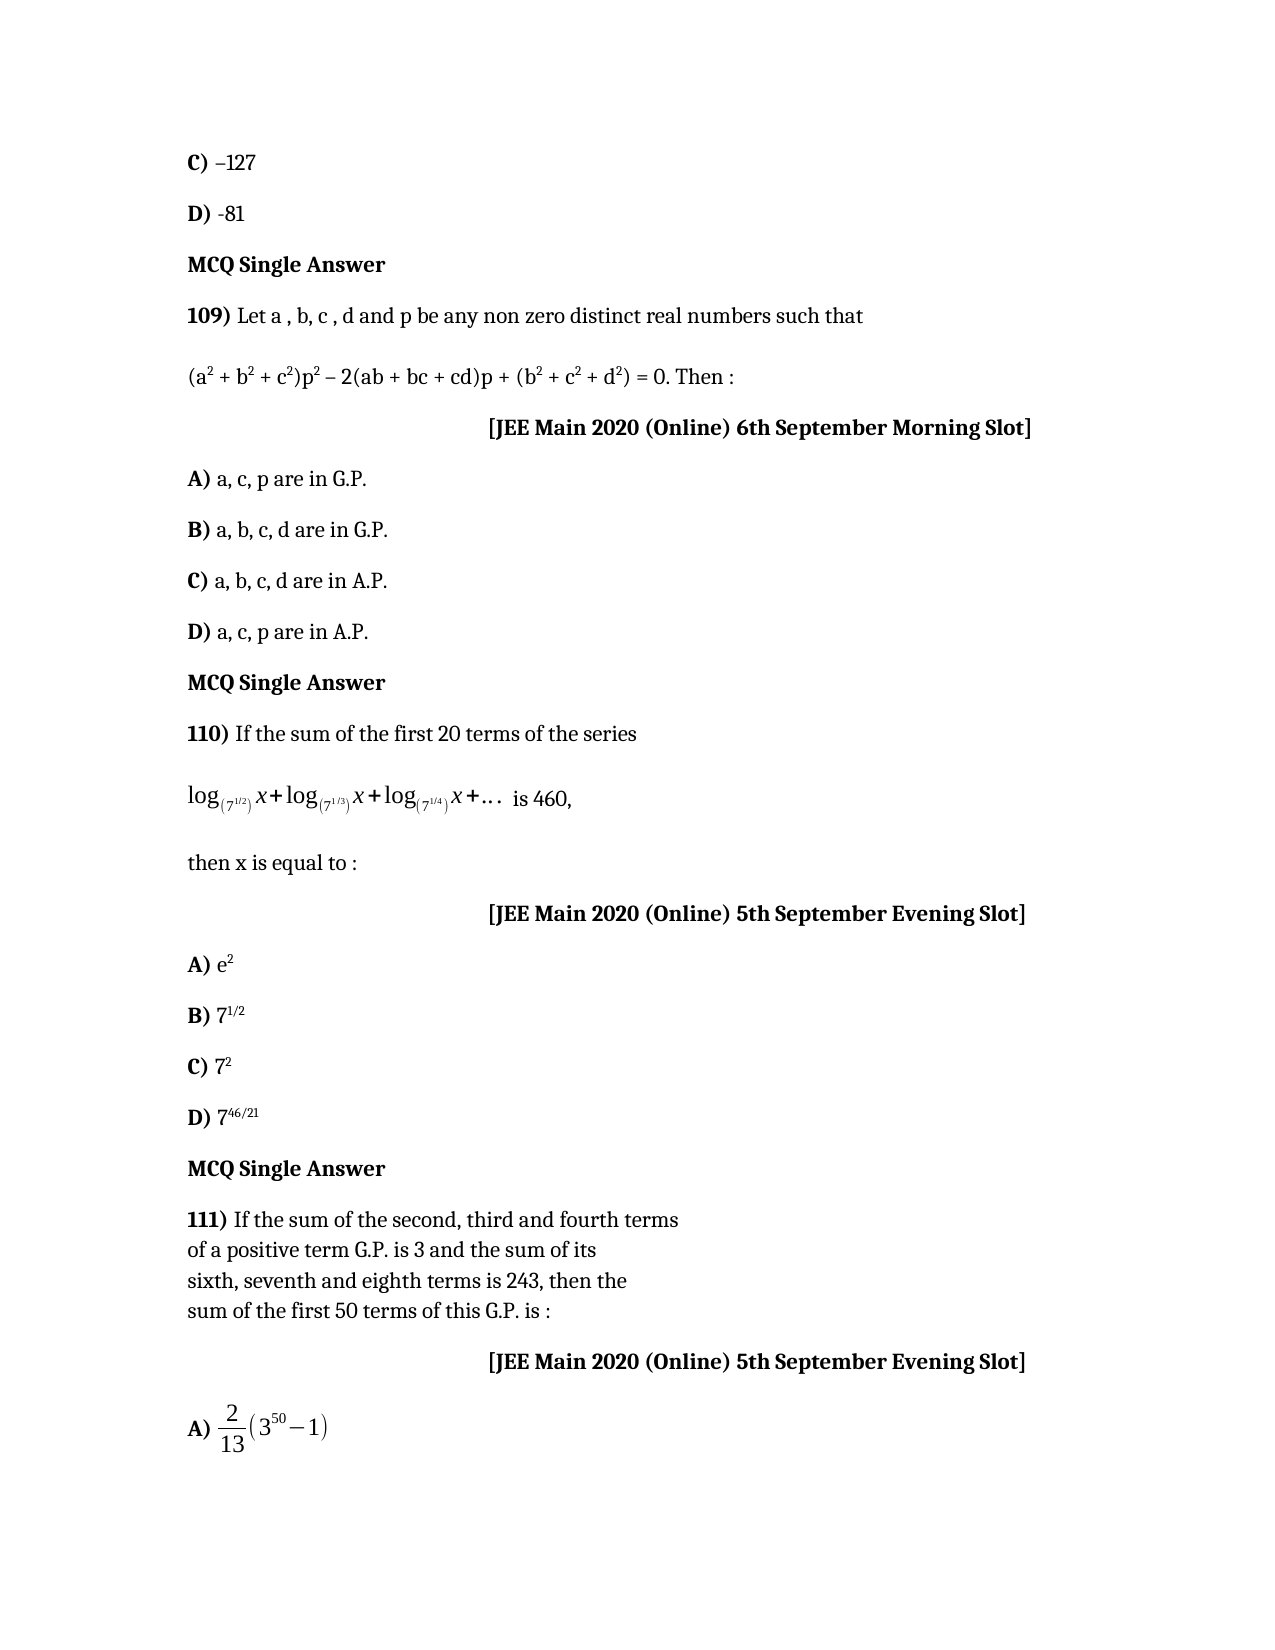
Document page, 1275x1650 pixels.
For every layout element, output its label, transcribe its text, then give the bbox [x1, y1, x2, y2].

text A) [187, 1400, 1087, 1459]
text [JEE Main 2020 (Online) 5th September Evening Slot] [187, 1349, 1087, 1375]
text MCQ Single Answer [187, 252, 1087, 278]
text D) -81 [187, 201, 1087, 227]
text A) a, c, p are in G.P. [187, 466, 1087, 492]
text D) 746/21 [187, 1105, 1087, 1131]
text B) 71/2 [187, 1003, 1087, 1029]
text A) e2 [187, 952, 1087, 978]
text D) a, c, p are in A.P. [187, 619, 1087, 645]
text [JEE Main 2020 (Online) 5th September Evening Slot] [187, 901, 1087, 927]
text 110) If the sum of the first 20 terms of the series is 460, then x is equal to : [187, 721, 1087, 876]
text C) a, b, c, d are in A.P. [187, 568, 1087, 594]
text 109) Let a , b, c , d and p be any non zero distinct real numbers such that (a2 + b2 + c2)p2 – 2(ab + bc + cd)p + (b2 + c2 + d2) = 0. Then : [187, 303, 1087, 390]
text [JEE Main 2020 (Online) 6th September Morning Slot] [187, 414, 1087, 441]
text 111) If the sum of the second, third and fourth terms of a positive term G.P. is 3 and the sum of its sixth, seventh and eighth terms is 243, then the sum of the first 50 terms of this G.P. is : [187, 1207, 1087, 1324]
text B) a, b, c, d are in G.P. [187, 517, 1087, 543]
text MCQ Single Answer [187, 670, 1087, 696]
text C) 72 [187, 1054, 1087, 1080]
text MCQ Single Answer [187, 1156, 1087, 1182]
text C) –127 [187, 150, 1087, 176]
